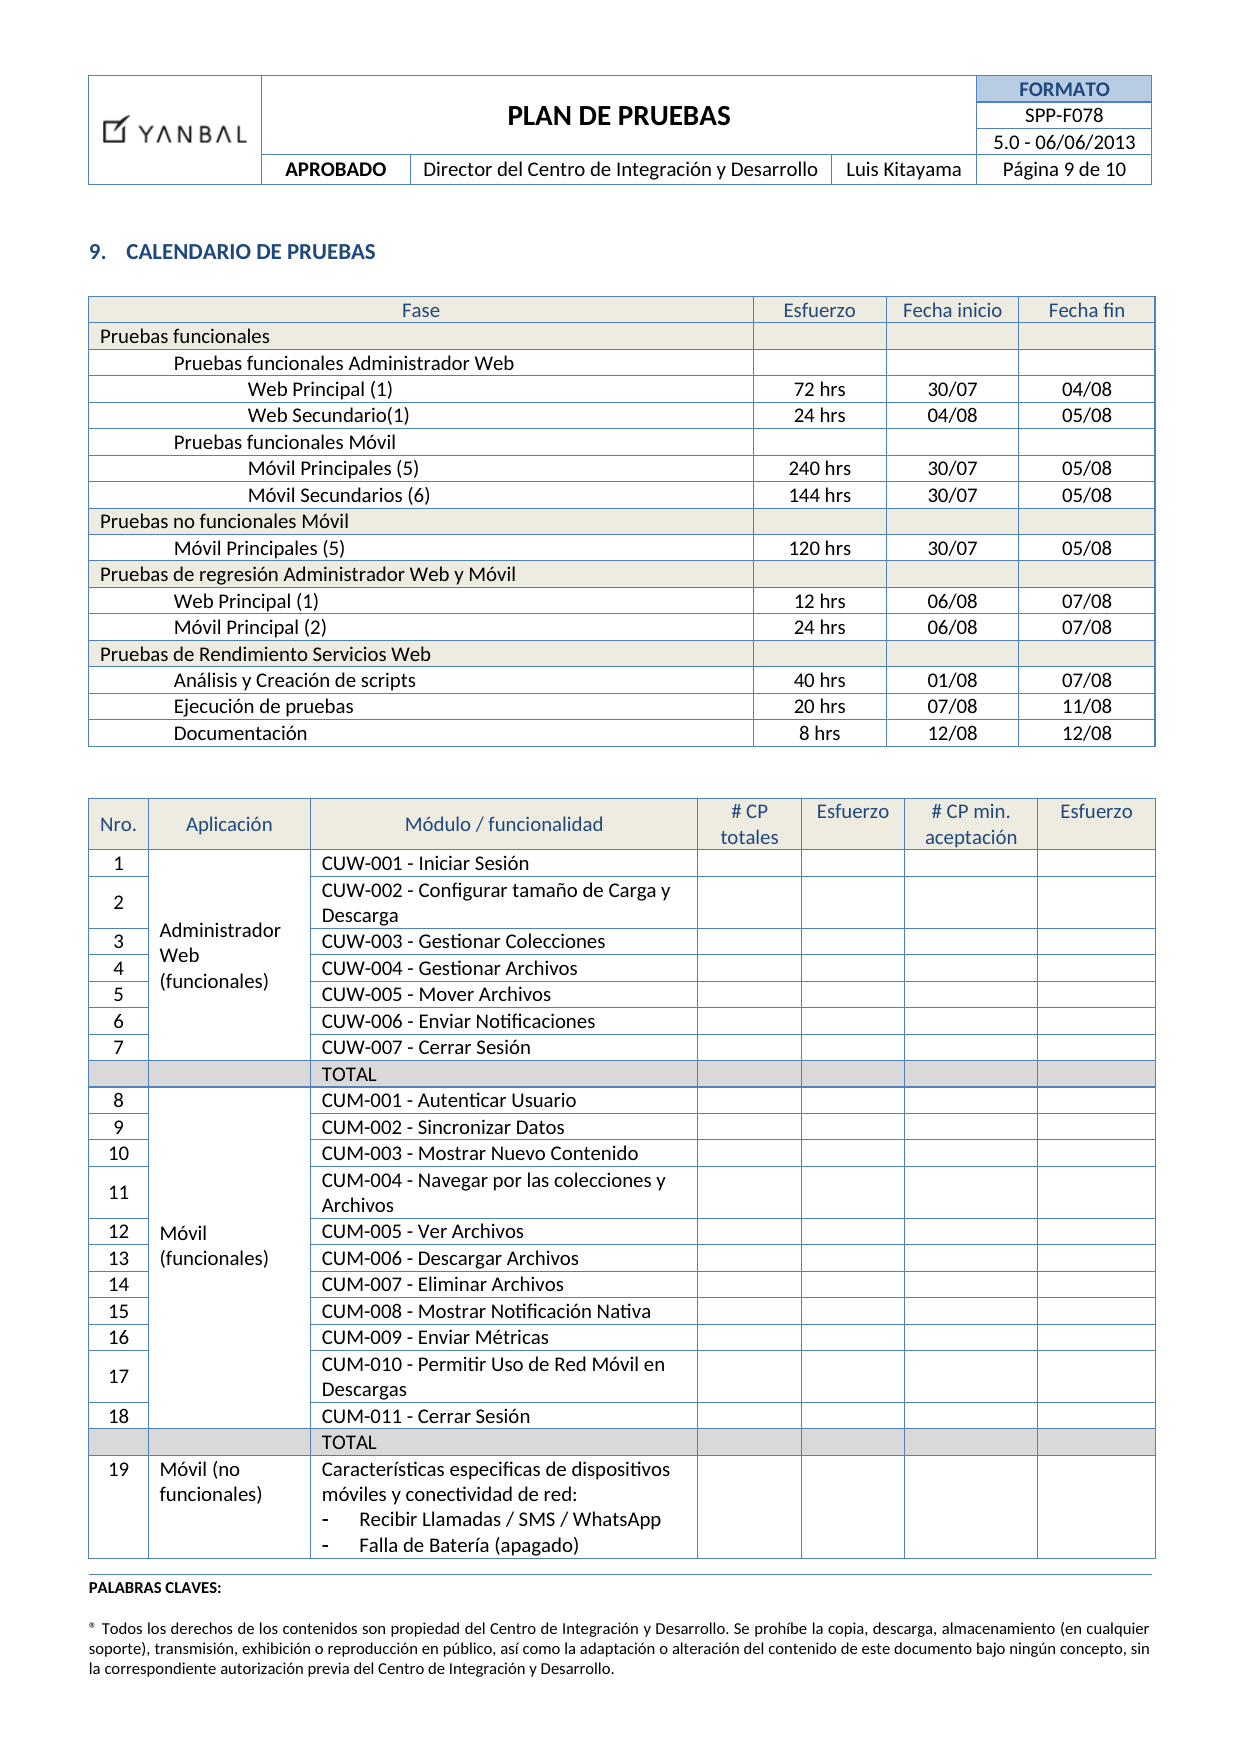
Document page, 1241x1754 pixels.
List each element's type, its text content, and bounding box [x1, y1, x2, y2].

table_cell CUM-007 - Eliminar Archivos [311, 1272, 697, 1297]
table_cell CUW-004 - Gestionar Archivos [311, 955, 697, 981]
table_cell 04/08 [1019, 376, 1154, 402]
table_cell CUM-010 - Permitir Uso de Red Móvil en Descargas [311, 1351, 697, 1402]
table_cell 120 hrs [754, 535, 886, 560]
table_cell [1038, 1167, 1155, 1218]
table_cell 11 [89, 1167, 148, 1218]
table_cell [1038, 1008, 1155, 1033]
table_cell CUW-006 - Enviar Notificaciones [311, 1008, 697, 1033]
table_header Nro. [89, 799, 148, 849]
table_cell Pruebas funcionales [89, 323, 753, 349]
table_header Esfuerzo [754, 297, 886, 322]
table_cell [802, 850, 904, 876]
table_cell [887, 641, 1018, 666]
table_cell [1038, 982, 1155, 1007]
table_cell CUW-002 - Configurar tamaño de Carga y Descarga [311, 877, 697, 928]
table_cell [802, 1114, 904, 1139]
table_cell [1038, 1035, 1155, 1060]
table_cell [1038, 877, 1155, 928]
table_cell [1038, 1245, 1155, 1271]
table_cell [698, 1272, 801, 1297]
table_cell 05/08 [1019, 482, 1154, 507]
table_cell [89, 1061, 148, 1086]
table_header Fase [89, 297, 753, 322]
table_cell [905, 1061, 1037, 1086]
table_cell Móvil Principales (5) [89, 535, 753, 560]
table_cell 10 [89, 1140, 148, 1166]
table_cell [1019, 429, 1154, 454]
table_cell 30/07 [887, 456, 1018, 481]
table_cell [802, 1429, 904, 1455]
table_cell 8 hrs [754, 720, 886, 746]
table_cell 16 [89, 1325, 148, 1350]
table_cell [802, 1245, 904, 1271]
table_cell [802, 1219, 904, 1244]
table_cell 240 hrs [754, 456, 886, 481]
table_header Fecha fin [1019, 297, 1154, 322]
table_cell 30/07 [887, 376, 1018, 402]
table_cell [698, 1298, 801, 1323]
table_cell 12/08 [887, 720, 1018, 746]
table_cell [698, 1140, 801, 1166]
table_header Esfuerzo [802, 799, 904, 849]
table_cell [698, 1061, 801, 1086]
table_header Esfuerzo [1038, 799, 1155, 849]
table_cell [802, 1298, 904, 1323]
table_cell [802, 1403, 904, 1428]
table_cell [905, 955, 1037, 981]
table_cell CUM-002 - Sincronizar Datos [311, 1114, 697, 1139]
table_cell [1038, 1219, 1155, 1244]
table_cell 13 [89, 1245, 148, 1271]
table_cell 30/07 [887, 482, 1018, 507]
table_cell 9 [89, 1114, 148, 1139]
table_cell [905, 1403, 1037, 1428]
table_cell CUW-005 - Mover Archivos [311, 982, 697, 1007]
table_cell Móvil Principal (2) [89, 614, 753, 640]
table_cell [149, 1429, 310, 1455]
table_cell 12 [89, 1219, 148, 1244]
table_cell 8 [89, 1088, 148, 1113]
table_cell CUW-007 - Cerrar Sesión [311, 1035, 697, 1060]
subtitle CALENDARIO DE PRUEBAS [89, 237, 1152, 265]
table_cell CUM-009 - Enviar Métricas [311, 1325, 697, 1350]
table_cell Móvil Secundarios (6) [89, 482, 753, 507]
table_cell Pruebas de regresión Administrador Web y Móvil [89, 561, 753, 587]
table_cell [802, 1088, 904, 1113]
table_cell [802, 929, 904, 954]
table_cell [1038, 1429, 1155, 1455]
table_cell 24 hrs [754, 614, 886, 640]
table_cell [1038, 1351, 1155, 1402]
table_cell [802, 877, 904, 928]
table_cell [1038, 1272, 1155, 1297]
table_cell [802, 1272, 904, 1297]
table_cell 07/08 [1019, 667, 1154, 693]
table_cell [149, 1061, 310, 1086]
table_cell [887, 350, 1018, 375]
table_cell [905, 1272, 1037, 1297]
table_cell 11/08 [1019, 694, 1154, 719]
table_cell [1038, 1114, 1155, 1139]
table_cell [905, 982, 1037, 1007]
table_cell 24 hrs [754, 403, 886, 428]
table_cell TOTAL [311, 1429, 697, 1455]
table_cell [905, 929, 1037, 954]
table_cell [754, 641, 886, 666]
table_header Fecha inicio [887, 297, 1018, 322]
table_cell Ejecución de pruebas [89, 694, 753, 719]
table_cell [698, 1403, 801, 1428]
table_cell [698, 955, 801, 981]
table_cell [905, 1245, 1037, 1271]
table_cell [1038, 1140, 1155, 1166]
table_cell [754, 429, 886, 454]
table_cell [802, 1061, 904, 1086]
table_cell 06/08 [887, 588, 1018, 613]
table_cell [698, 1008, 801, 1033]
table_cell 20 hrs [754, 694, 886, 719]
table_cell [905, 850, 1037, 876]
table_cell Pruebas no funcionales Móvil [89, 509, 753, 534]
table_cell [698, 1035, 801, 1060]
table_cell [1038, 929, 1155, 954]
table_cell [905, 1429, 1037, 1455]
table_cell [887, 509, 1018, 534]
table_cell 07/08 [1019, 588, 1154, 613]
table_cell Web Principal (1) [89, 588, 753, 613]
table_cell 04/08 [887, 403, 1018, 428]
table_cell Documentación [89, 720, 753, 746]
table_cell [905, 1298, 1037, 1323]
table_cell 19 [89, 1456, 148, 1557]
table_cell [698, 1429, 801, 1455]
table_cell Pruebas funcionales Administrador Web [89, 350, 753, 375]
table_cell [802, 1325, 904, 1350]
table_cell [1038, 955, 1155, 981]
table_cell 15 [89, 1298, 148, 1323]
table_cell [905, 1114, 1037, 1139]
table_cell Pruebas funcionales Móvil [89, 429, 753, 454]
table_cell [754, 323, 886, 349]
table_cell [698, 850, 801, 876]
table_cell [1019, 323, 1154, 349]
table_cell [698, 1325, 801, 1350]
table_cell Web Principal (1) [89, 376, 753, 402]
table_cell [905, 1088, 1037, 1113]
table_cell 06/08 [887, 614, 1018, 640]
table_cell [905, 1035, 1037, 1060]
table_cell [1038, 1088, 1155, 1113]
table_cell 12/08 [1019, 720, 1154, 746]
table_cell [754, 561, 886, 587]
table_cell 05/08 [1019, 535, 1154, 560]
table_cell [698, 929, 801, 954]
table_cell [698, 1088, 801, 1113]
table_cell CUM-003 - Mostrar Nuevo Contenido [311, 1140, 697, 1166]
table_cell 05/08 [1019, 403, 1154, 428]
table_cell 4 [89, 955, 148, 981]
table_cell [698, 1167, 801, 1218]
table_cell [802, 1008, 904, 1033]
table_cell [1019, 561, 1154, 587]
table_cell [1038, 1325, 1155, 1350]
table_cell [698, 1219, 801, 1244]
table_cell [1038, 1456, 1155, 1557]
table_cell [1019, 350, 1154, 375]
table_cell 7 [89, 1035, 148, 1060]
table_cell CUM-005 - Ver Archivos [311, 1219, 697, 1244]
table_cell 30/07 [887, 535, 1018, 560]
table_cell Móvil (funcionales) [149, 1088, 310, 1428]
table_cell [698, 1114, 801, 1139]
table_cell CUM-001 - Autenticar Usuario [311, 1088, 697, 1113]
table_cell 2 [89, 877, 148, 928]
table_cell TOTAL [311, 1061, 697, 1086]
table_cell CUM-004 - Navegar por las colecciones y Archivos [311, 1167, 697, 1218]
table_cell Móvil Principales (5) [89, 456, 753, 481]
table_cell [802, 1456, 904, 1557]
table_cell [887, 323, 1018, 349]
table_cell 14 [89, 1272, 148, 1297]
table_cell Pruebas de Rendimiento Servicios Web [89, 641, 753, 666]
table_cell [905, 1008, 1037, 1033]
table_cell 12 hrs [754, 588, 886, 613]
table_cell [754, 509, 886, 534]
table_cell [887, 561, 1018, 587]
table_cell [1019, 509, 1154, 534]
table_cell [754, 350, 886, 375]
table_cell [802, 1140, 904, 1166]
table_cell 18 [89, 1403, 148, 1428]
table_cell [1038, 1061, 1155, 1086]
table_cell 05/08 [1019, 456, 1154, 481]
table_cell 3 [89, 929, 148, 954]
table_cell [698, 1351, 801, 1402]
table_cell 40 hrs [754, 667, 886, 693]
table_cell 5 [89, 982, 148, 1007]
table_cell [802, 955, 904, 981]
table_cell [802, 982, 904, 1007]
table_cell 6 [89, 1008, 148, 1033]
table_cell CUW-001 - Iniciar Sesión [311, 850, 697, 876]
table_cell CUW-003 - Gestionar Colecciones [311, 929, 697, 954]
table_cell [905, 877, 1037, 928]
table_cell Administrador Web (funcionales) [149, 850, 310, 1060]
table_header Módulo / funcionalidad [311, 799, 697, 849]
table_cell [905, 1456, 1037, 1557]
table_cell [1038, 1298, 1155, 1323]
table_cell CUM-006 - Descargar Archivos [311, 1245, 697, 1271]
table_cell [802, 1035, 904, 1060]
table_cell [905, 1167, 1037, 1218]
table_cell 72 hrs [754, 376, 886, 402]
table_cell [887, 429, 1018, 454]
table_cell [1038, 1403, 1155, 1428]
table_header Aplicación [149, 799, 310, 849]
table_cell [905, 1219, 1037, 1244]
table_cell [89, 1429, 148, 1455]
table_cell 01/08 [887, 667, 1018, 693]
table_cell [905, 1351, 1037, 1402]
table_cell [802, 1351, 904, 1402]
picture [100, 111, 250, 149]
table_cell [1019, 641, 1154, 666]
table_cell CUM-008 - Mostrar Notificación Nativa [311, 1298, 697, 1323]
table_cell Análisis y Creación de scripts [89, 667, 753, 693]
table_cell 17 [89, 1351, 148, 1402]
table_cell [802, 1167, 904, 1218]
table_cell 07/08 [887, 694, 1018, 719]
table_header # CP min. aceptación [905, 799, 1037, 849]
table_cell 144 hrs [754, 482, 886, 507]
table_cell [905, 1140, 1037, 1166]
table_cell [698, 877, 801, 928]
table_cell [698, 1245, 801, 1271]
table_cell [698, 1456, 801, 1557]
table_cell 1 [89, 850, 148, 876]
table_cell [905, 1325, 1037, 1350]
table_cell Web Secundario(1) [89, 403, 753, 428]
table_cell CUM-011 - Cerrar Sesión [311, 1403, 697, 1428]
table_cell Móvil (no funcionales) [149, 1456, 310, 1557]
table_header # CP totales [698, 799, 801, 849]
table_cell [698, 982, 801, 1007]
table_cell 07/08 [1019, 614, 1154, 640]
table_cell [1038, 850, 1155, 876]
